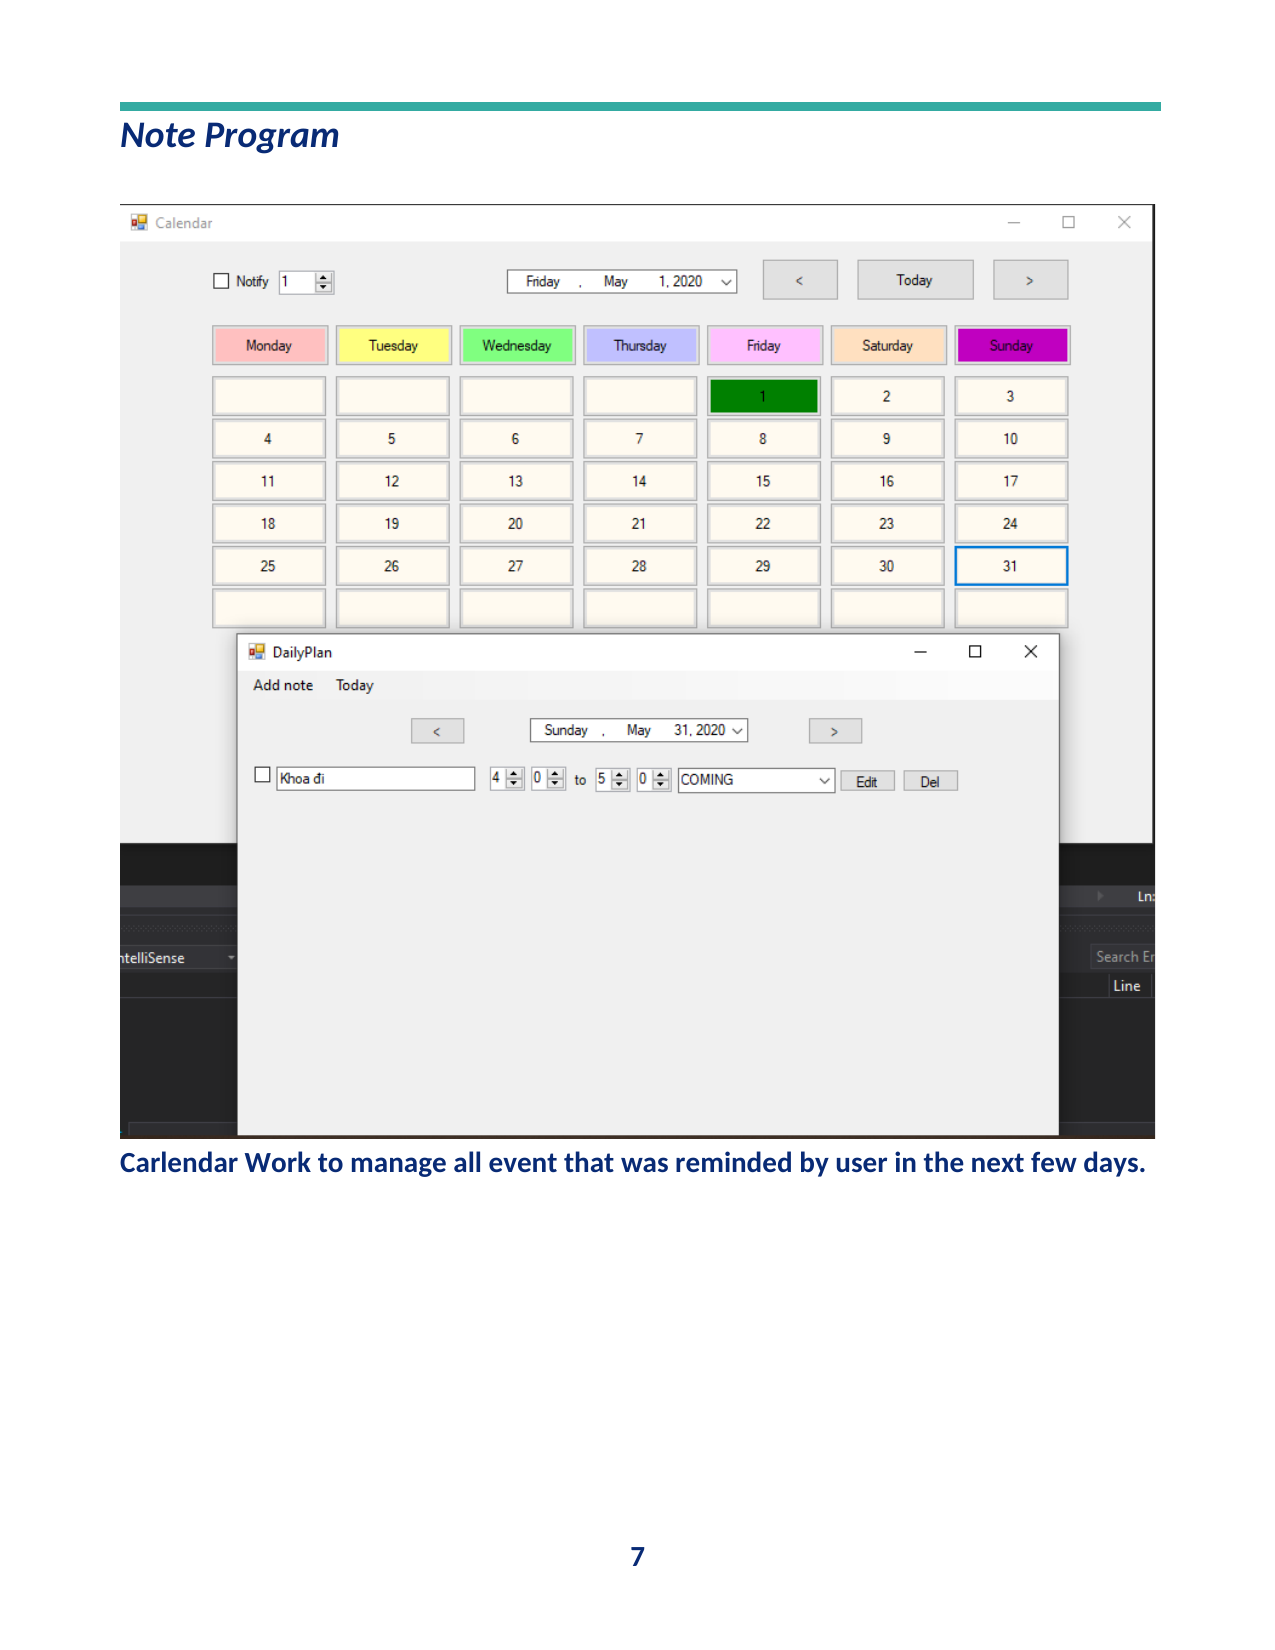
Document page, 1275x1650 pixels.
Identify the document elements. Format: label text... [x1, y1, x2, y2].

picture [120, 204, 1155, 1139]
text Carlendar Work to manage all event that was reminded by user in the next few days. [120, 1144, 1155, 1180]
